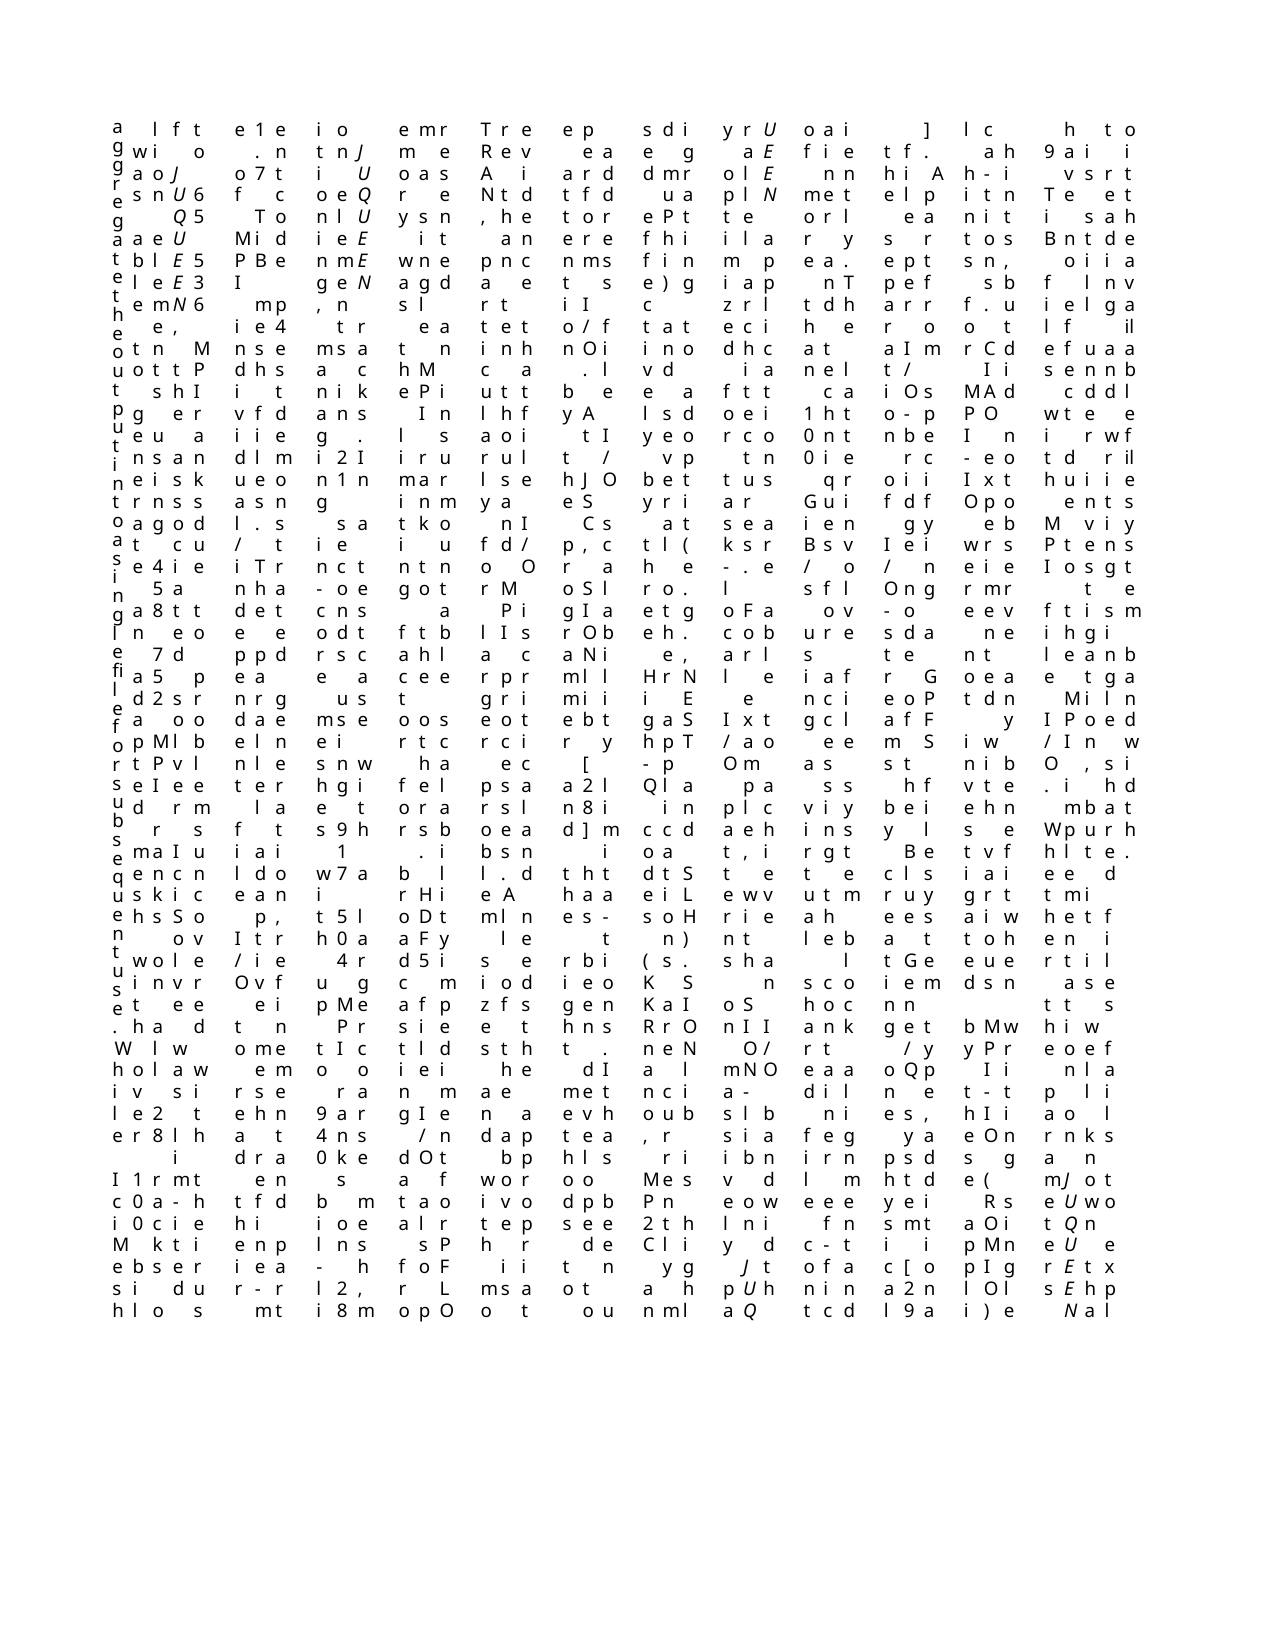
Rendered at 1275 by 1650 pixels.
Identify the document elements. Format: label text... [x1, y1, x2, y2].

text aggregate the output into a single file for subsequent use. [112, 119, 126, 1037]
